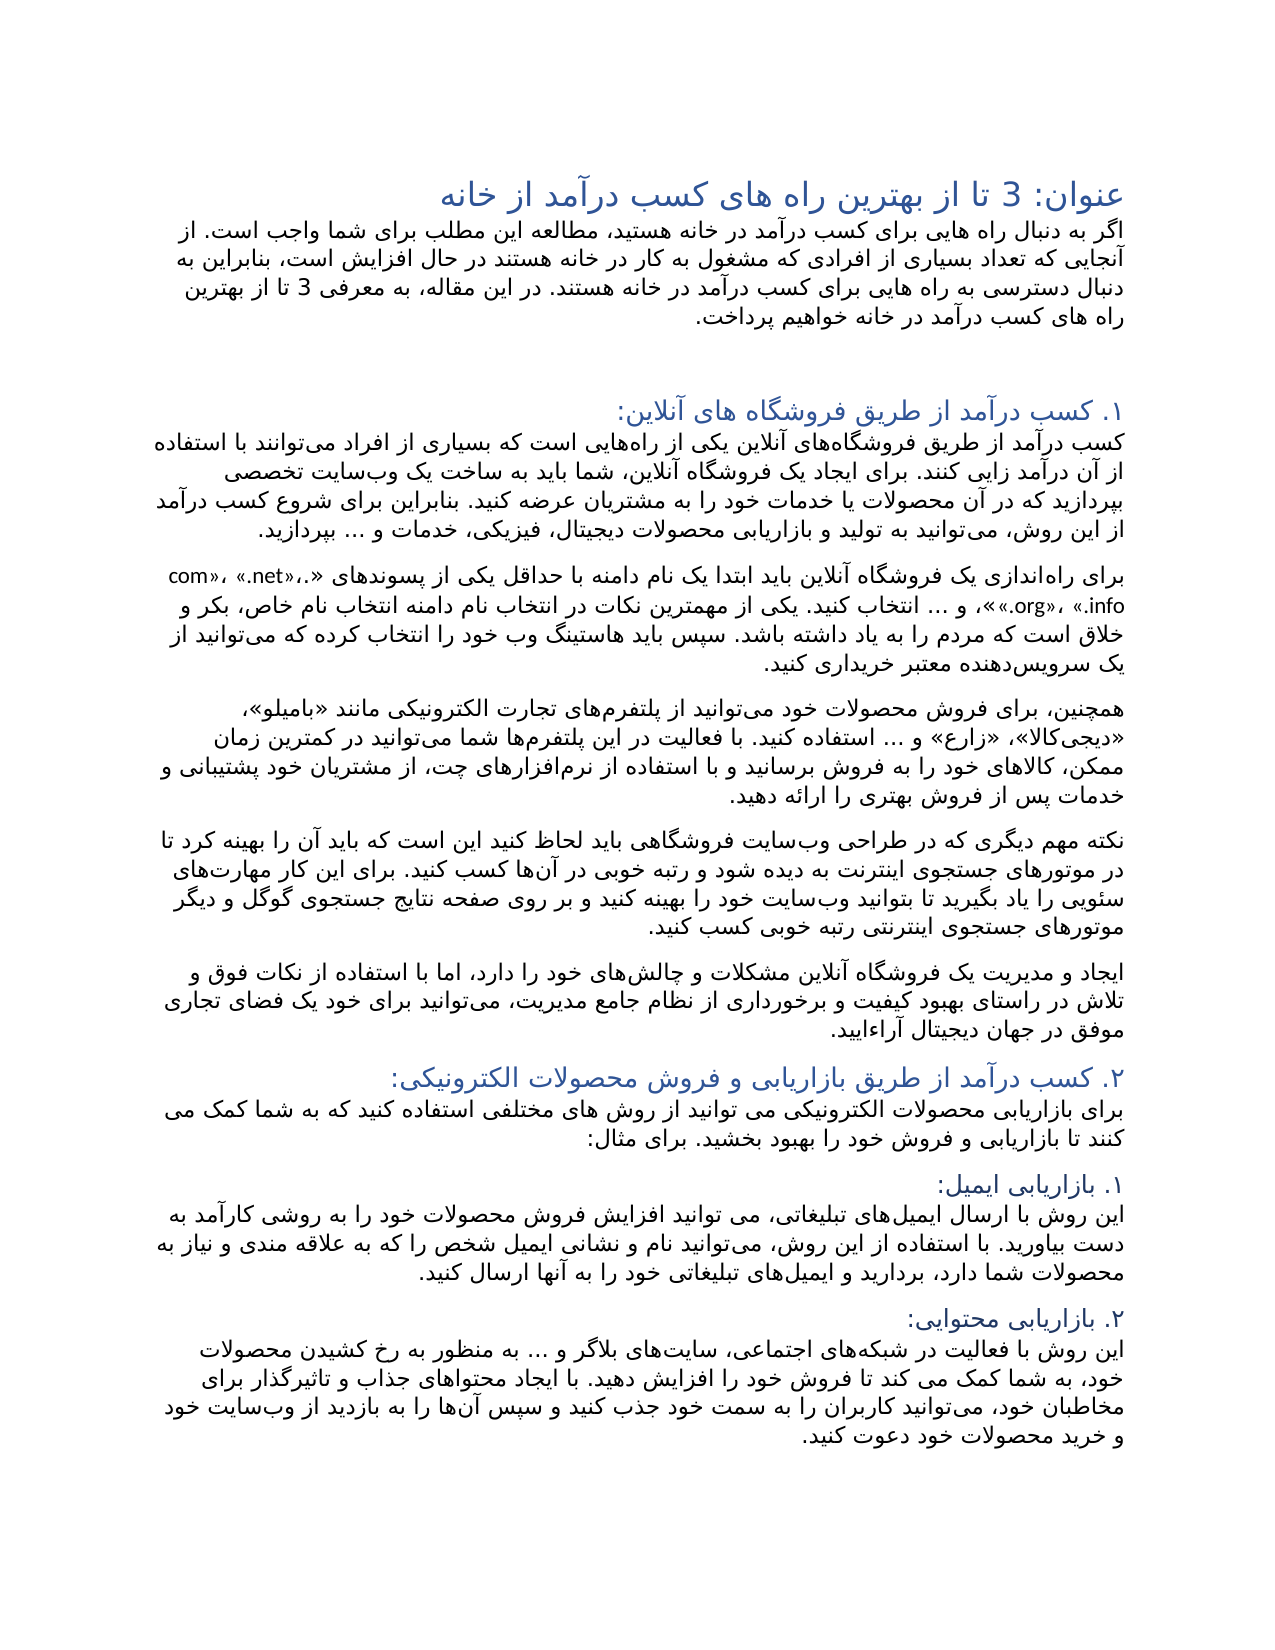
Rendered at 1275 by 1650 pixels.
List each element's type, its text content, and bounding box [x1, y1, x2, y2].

text برای بازاریابی محصولات الکترونیکی می توانید از روش های مختلفی استفاده کنید که به شما کمک می کنند تا بازاریابی و فروش خود را بهبود بخشید. برای مثال: [150, 1096, 1125, 1151]
subtitle ۱. بازاریابی ایمیل: [150, 1170, 1125, 1199]
subtitle ۲. بازاریابی محتوایی: [150, 1304, 1125, 1334]
subtitle عنوان: 3 تا از بهترین راه های کسب درآمد از خانه [150, 175, 1125, 214]
text اگر به دنبال راه هایی برای کسب درآمد در خانه هستید، مطالعه این مطلب برای شما واجب است. از آنجایی که تعداد بسیاری از افرادی که مشغول به کار در خانه هستند در حال افزایش است، بنابراین به دنبال دسترسی به راه هایی برای کسب درآمد در خانه هستند. در این مقاله، به معرفی 3 تا از بهترین راه های کسب درآمد در خانه خواهیم پرداخت. [150, 217, 1125, 330]
text همچنین، برای فروش محصولات خود می‌توانید از پلتفرم‌های تجارت الکترونیکی مانند «بامیلو»، «دیجی‌کالا»، «زارع» و ... استفاده کنید. با فعالیت در این پلتفرم‌ها شما می‌توانید در کمترین زمان ممکن، کالاهای خود را به فروش برسانید و با استفاده از نرم‌افزار‌های چت، از مشتریان خود پشتیبانی و خدمات پس از فروش بهتری را ارائه دهید. [150, 696, 1125, 808]
text این روش با فعالیت در شبکه‌های اجتماعی، سایت‌های بلاگر و ... به منظور به رخ کشیدن محصولات خود، به شما کمک می کند تا فروش خود را افزایش دهید. با ایجاد محتواهای جذاب و تاثیرگذار برای مخاطبان خود، می‌توانید کاربران را به سمت خود جذب کنید و سپس آن‌ها را به بازدید از وب‌سایت خود و خرید محصولات خود دعوت کنید. [150, 1336, 1125, 1449]
text کسب درآمد از طریق فروشگاه‌های آنلاین یکی از راه‌هایی است که بسیاری از افراد می‌توانند با استفاده از آن درآمد زایی کنند. برای ایجاد یک فروشگاه آنلاین، شما باید به ساخت یک وب‌سایت تخصصی بپردازید که در آن محصولات یا خدمات خود را به مشتریان عرضه کنید. بنابراین برای شروع کسب درآمد از این روش، می‌توانید به تولید و بازاریابی محصولات دیجیتال، فیزیکی، خدمات و ... بپردازید. [150, 429, 1125, 542]
text ایجاد و مدیریت یک فروشگاه آنلاین مشکلات و چالش‌های خود را دارد، اما با استفاده از نکات فوق و تلاش در راستای بهبود کیفیت و برخورداری از نظام جامع مدیریت، می‌توانید برای خود یک فضای تجاری موفق در جهان دیجیتال آراءایید. [150, 959, 1125, 1043]
text برای راه‌اندازی یک فروشگاه آنلاین باید ابتدا یک نام دامنه با حداقل یکی از پسوندهای «.com»، «.net»، «.org»، «.info»، و ... انتخاب کنید. یکی از مهمترین نکات در انتخاب نام دامنه انتخاب نام خاص، بکر و خلاق است که مردم را به یاد داشته باشد. سپس باید هاستینگ وب خود را انتخاب کرده که می‌توانید از یک سرویس‌دهنده معتبر خریداری کنید. [150, 561, 1125, 677]
text این روش با ارسال ایمیل‌های تبلیغاتی، می توانید افزایش فروش محصولات خود را به روشی کارآمد به دست بیاورید. با استفاده از این روش، می‌توانید نام و نشانی ایمیل شخص را که به علاقه مندی و نیاز به محصولات شما دارد، بردارید و ایمیل‌های تبلیغاتی خود را به آنها ارسال کنید. [150, 1202, 1125, 1286]
subtitle ۲. کسب درآمد از طریق بازاریابی و فروش محصولات الکترونیکی: [150, 1062, 1125, 1093]
subtitle ۱. کسب درآمد از طریق فروشگاه های آنلاین: [150, 395, 1125, 427]
text نکته مهم دیگری که در طراحی وب‌سایت فروشگاهی باید لحاظ کنید این است که باید آن را بهینه کرد تا در موتورهای جستجوی اینترنت به دیده شود و رتبه خوبی در آن‌ها کسب کنید. برای این کار مهارت‌های سئویی را یاد بگیرید تا بتوانید وب‌سایت خود را بهینه کنید و بر روی صفحه نتایج جستجوی گوگل و دیگر موتورهای جستجوی اینترنتی رتبه خوبی کسب کنید. [150, 827, 1125, 940]
